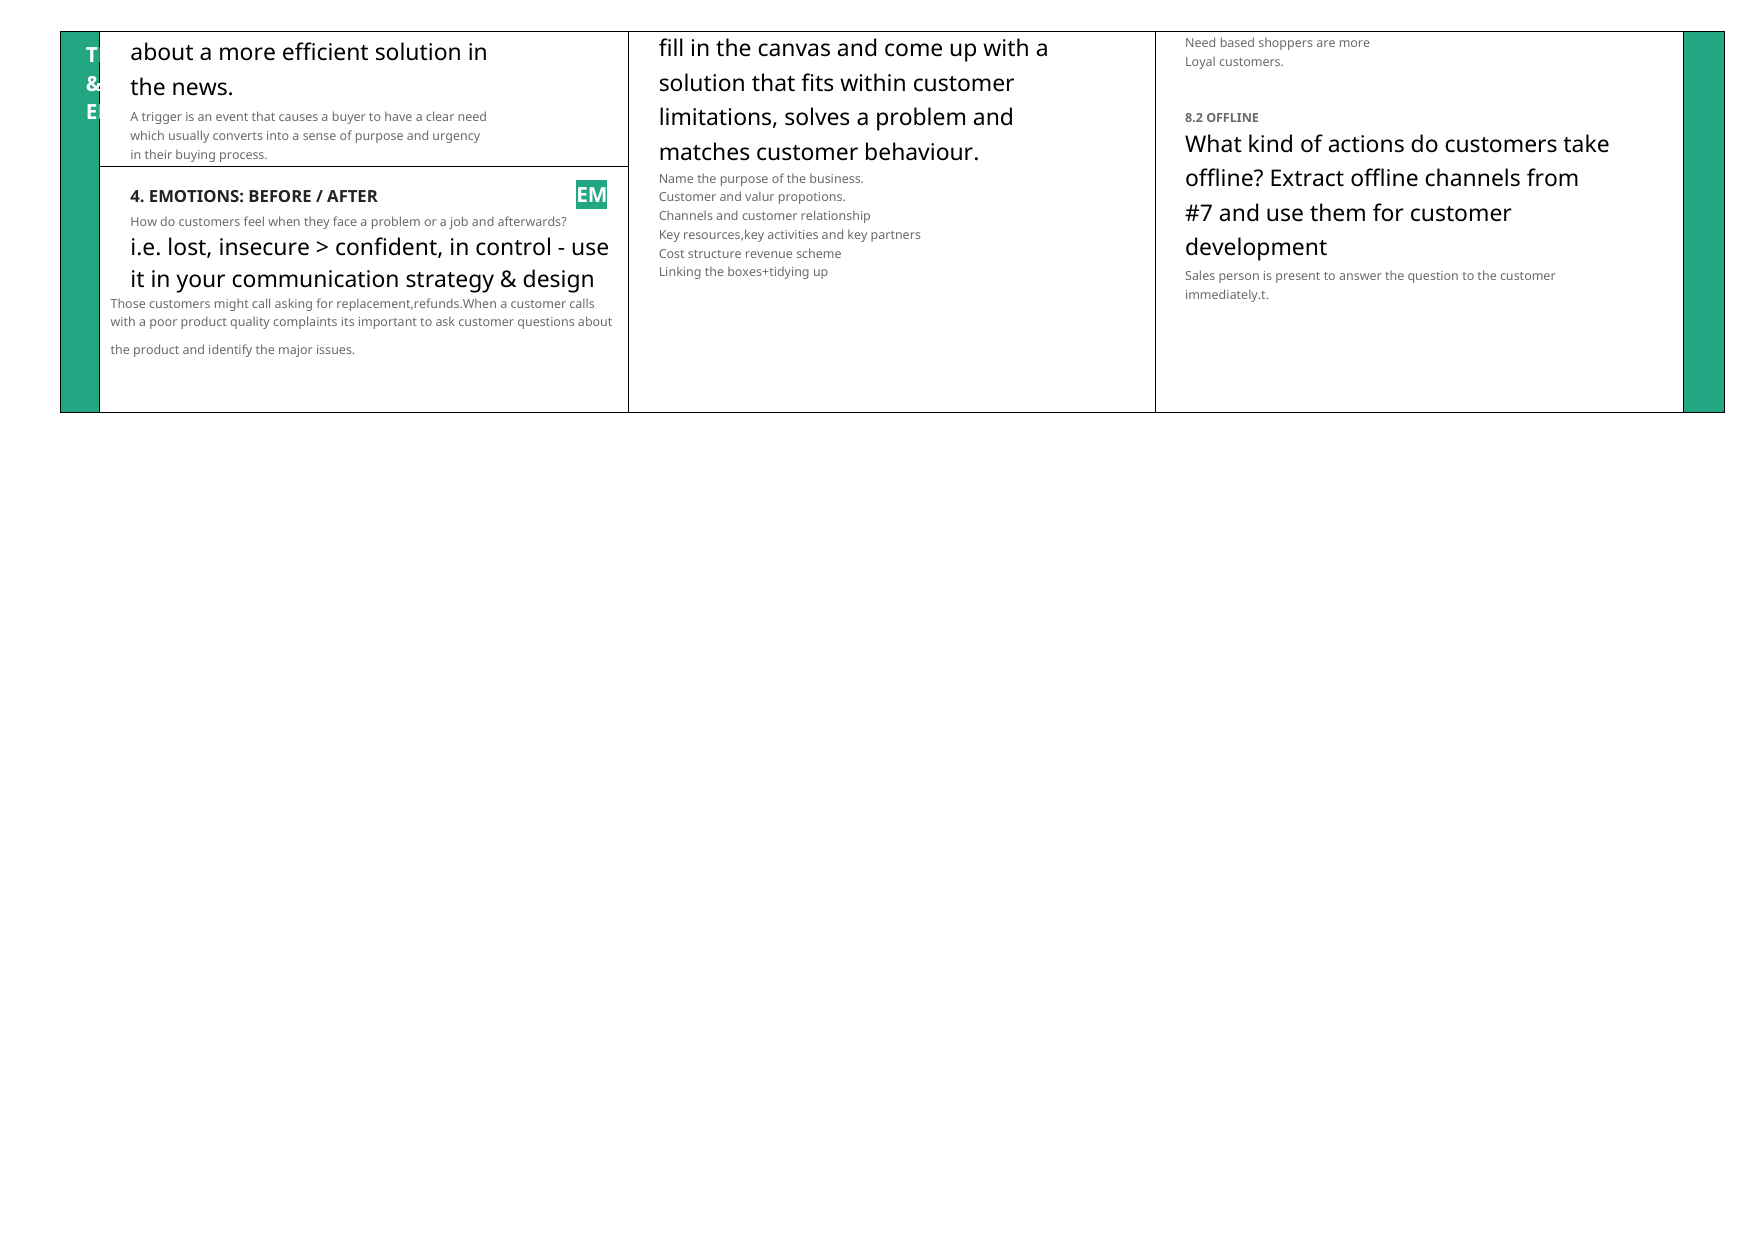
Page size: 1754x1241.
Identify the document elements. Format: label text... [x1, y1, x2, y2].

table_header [629, 32, 1155, 412]
table_header [1684, 32, 1724, 412]
table_header 3. TRIGGERS TR [100, 32, 628, 166]
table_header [61, 32, 99, 412]
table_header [1156, 32, 1683, 412]
table_cell 4. EMOTIONS: BEFORE / AFTER EM How do customers feel when they face a problem or a job and afterwards? [100, 167, 628, 412]
